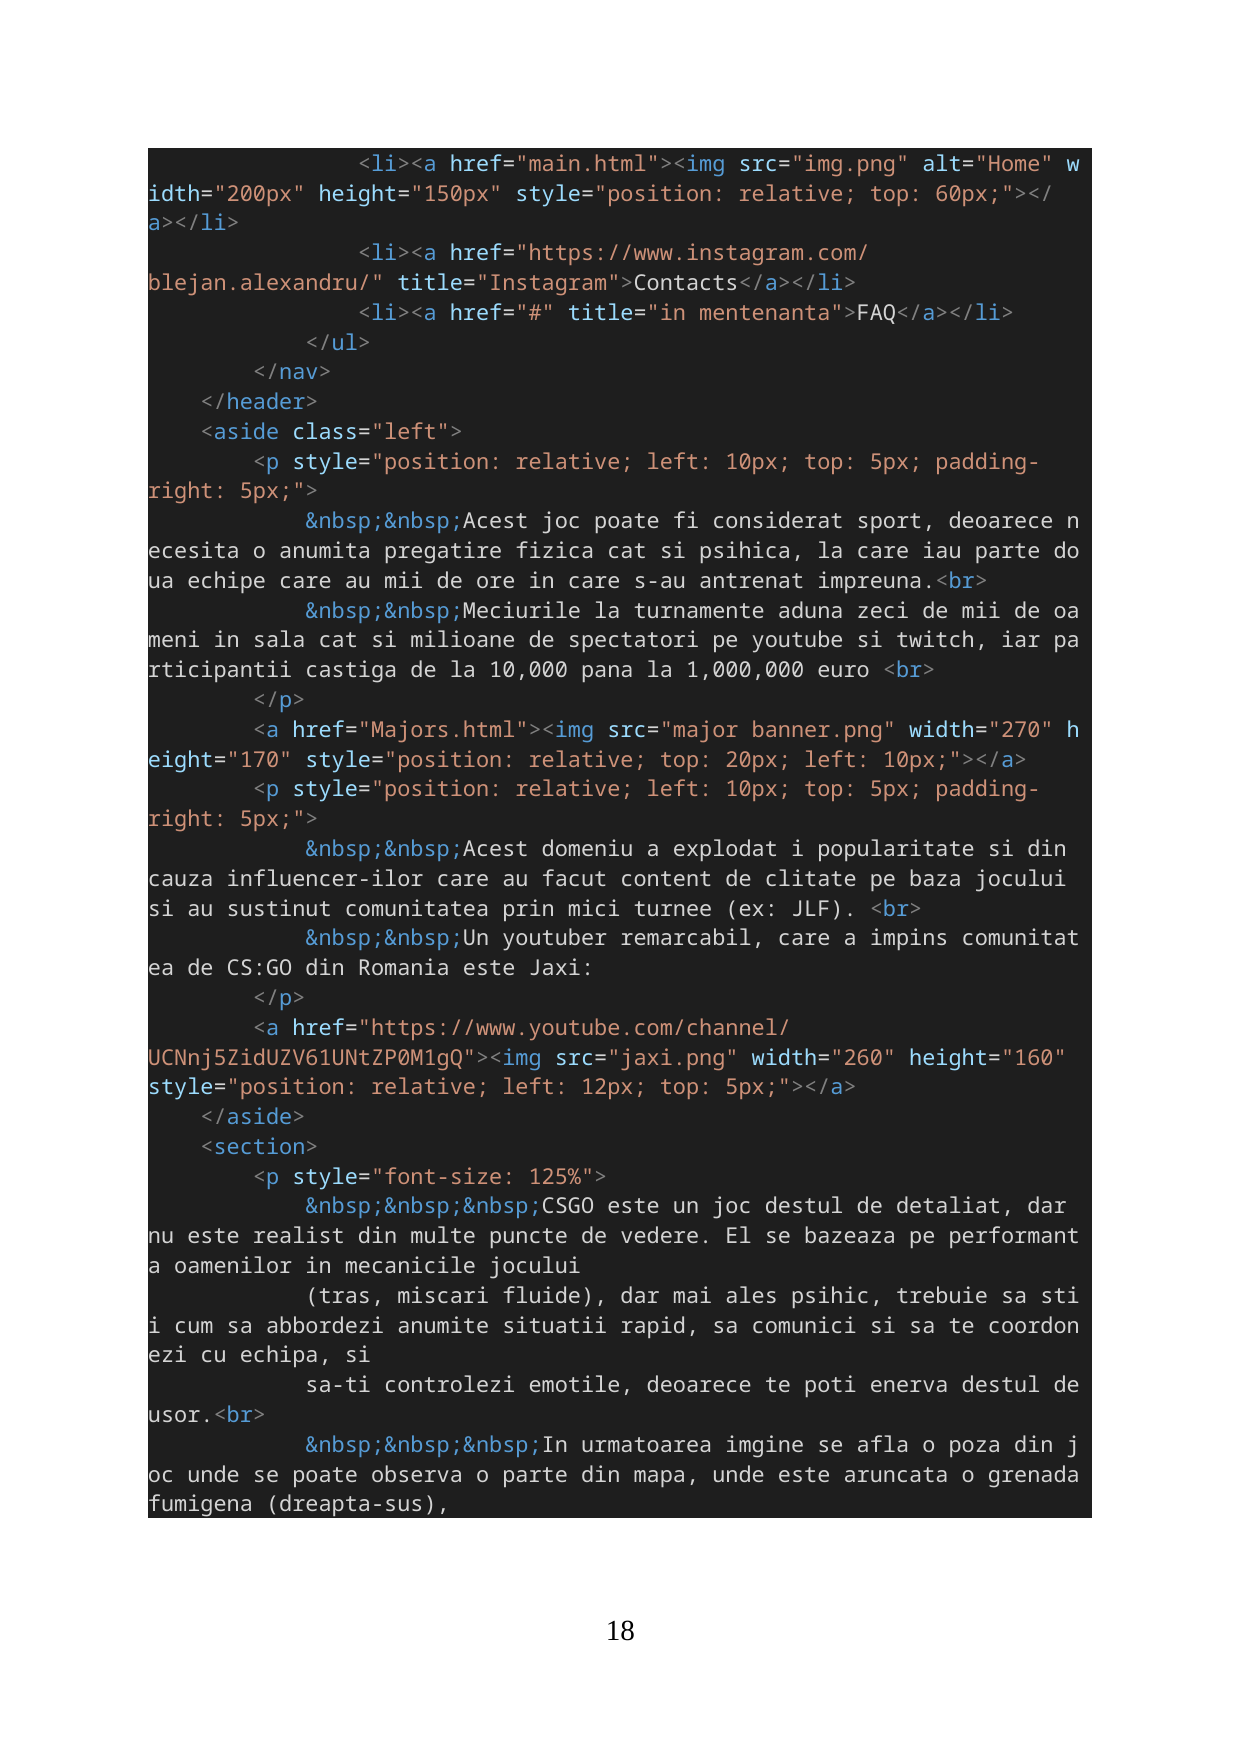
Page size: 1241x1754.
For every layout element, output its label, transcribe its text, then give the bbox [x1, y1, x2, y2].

text </p> [148, 982, 1092, 1012]
text &nbsp;&nbsp;Un youtuber remarcabil, care a impins comunitatea de CS:GO din Romania este Jaxi: [148, 922, 1092, 982]
text &nbsp;&nbsp;Acest joc poate fi considerat sport, deoarece necesita o anumita pregatire fizica cat si psihica, la care iau parte doua echipe care au mii de ore in care s-au antrenat impreuna.<br> [148, 505, 1092, 594]
text <p style="position: relative; left: 10px; top: 5px; padding-right: 5px;"> [148, 446, 1092, 505]
text &nbsp;&nbsp;&nbsp;In urmatoarea imgine se afla o poza din joc unde se poate observa o parte din mapa, unde este aruncata o grenada fumigena (dreapta-sus), [148, 1429, 1092, 1518]
text </nav> [148, 356, 1092, 386]
text </p> [148, 684, 1092, 714]
text <li><a href="main.html"><img src="img.png" alt="Home" width="200px" height="150px" style="position: relative; top: 60px;"></a></li> [148, 148, 1092, 237]
text <li><a href="https://www.instagram.com/blejan.alexandru/" title="Instagram">Contacts</a></li> [148, 237, 1092, 297]
text <a href="https://www.youtube.com/channel/UCNnj5ZidUZV61UNtZP0M1gQ"><img src="jaxi.png" width="260" height="160" style="position: relative; left: 12px; top: 5px;"></a> [148, 1012, 1092, 1101]
text &nbsp;&nbsp;&nbsp;CSGO este un joc destul de detaliat, dar nu este realist din multe puncte de vedere. El se bazeaza pe performanta oamenilor in mecanicile jocului [148, 1190, 1092, 1280]
text <section> [148, 1131, 1092, 1161]
text </ul> [148, 326, 1092, 356]
text <li><a href="#" title="in mentenanta">FAQ</a></li> [148, 297, 1092, 326]
text <p style="position: relative; left: 10px; top: 5px; padding-right: 5px;"> [148, 773, 1092, 833]
text sa-ti controlezi emotile, deoarece te poti enerva destul de usor.<br> [148, 1369, 1092, 1429]
text <aside class="left"> [148, 416, 1092, 446]
text &nbsp;&nbsp;Meciurile la turnamente aduna zeci de mii de oameni in sala cat si milioane de spectatori pe youtube si twitch, iar participantii castiga de la 10,000 pana la 1,000,000 euro <br> [148, 594, 1092, 684]
text </aside> [148, 1101, 1092, 1131]
text <a href="Majors.html"><img src="major banner.png" width="270" height="170" style="position: relative; top: 20px; left: 10px;"></a> [148, 714, 1092, 773]
text </header> [148, 386, 1092, 416]
text <p style="font-size: 125%"> [148, 1161, 1092, 1190]
text (tras, miscari fluide), dar mai ales psihic, trebuie sa stii cum sa abbordezi anumite situatii rapid, sa comunici si sa te coordonezi cu echipa, si [148, 1280, 1092, 1369]
text &nbsp;&nbsp;Acest domeniu a explodat i popularitate si din cauza influencer-ilor care au facut content de clitate pe baza jocului si au sustinut comunitatea prin mici turnee (ex: JLF). <br> [148, 833, 1092, 922]
